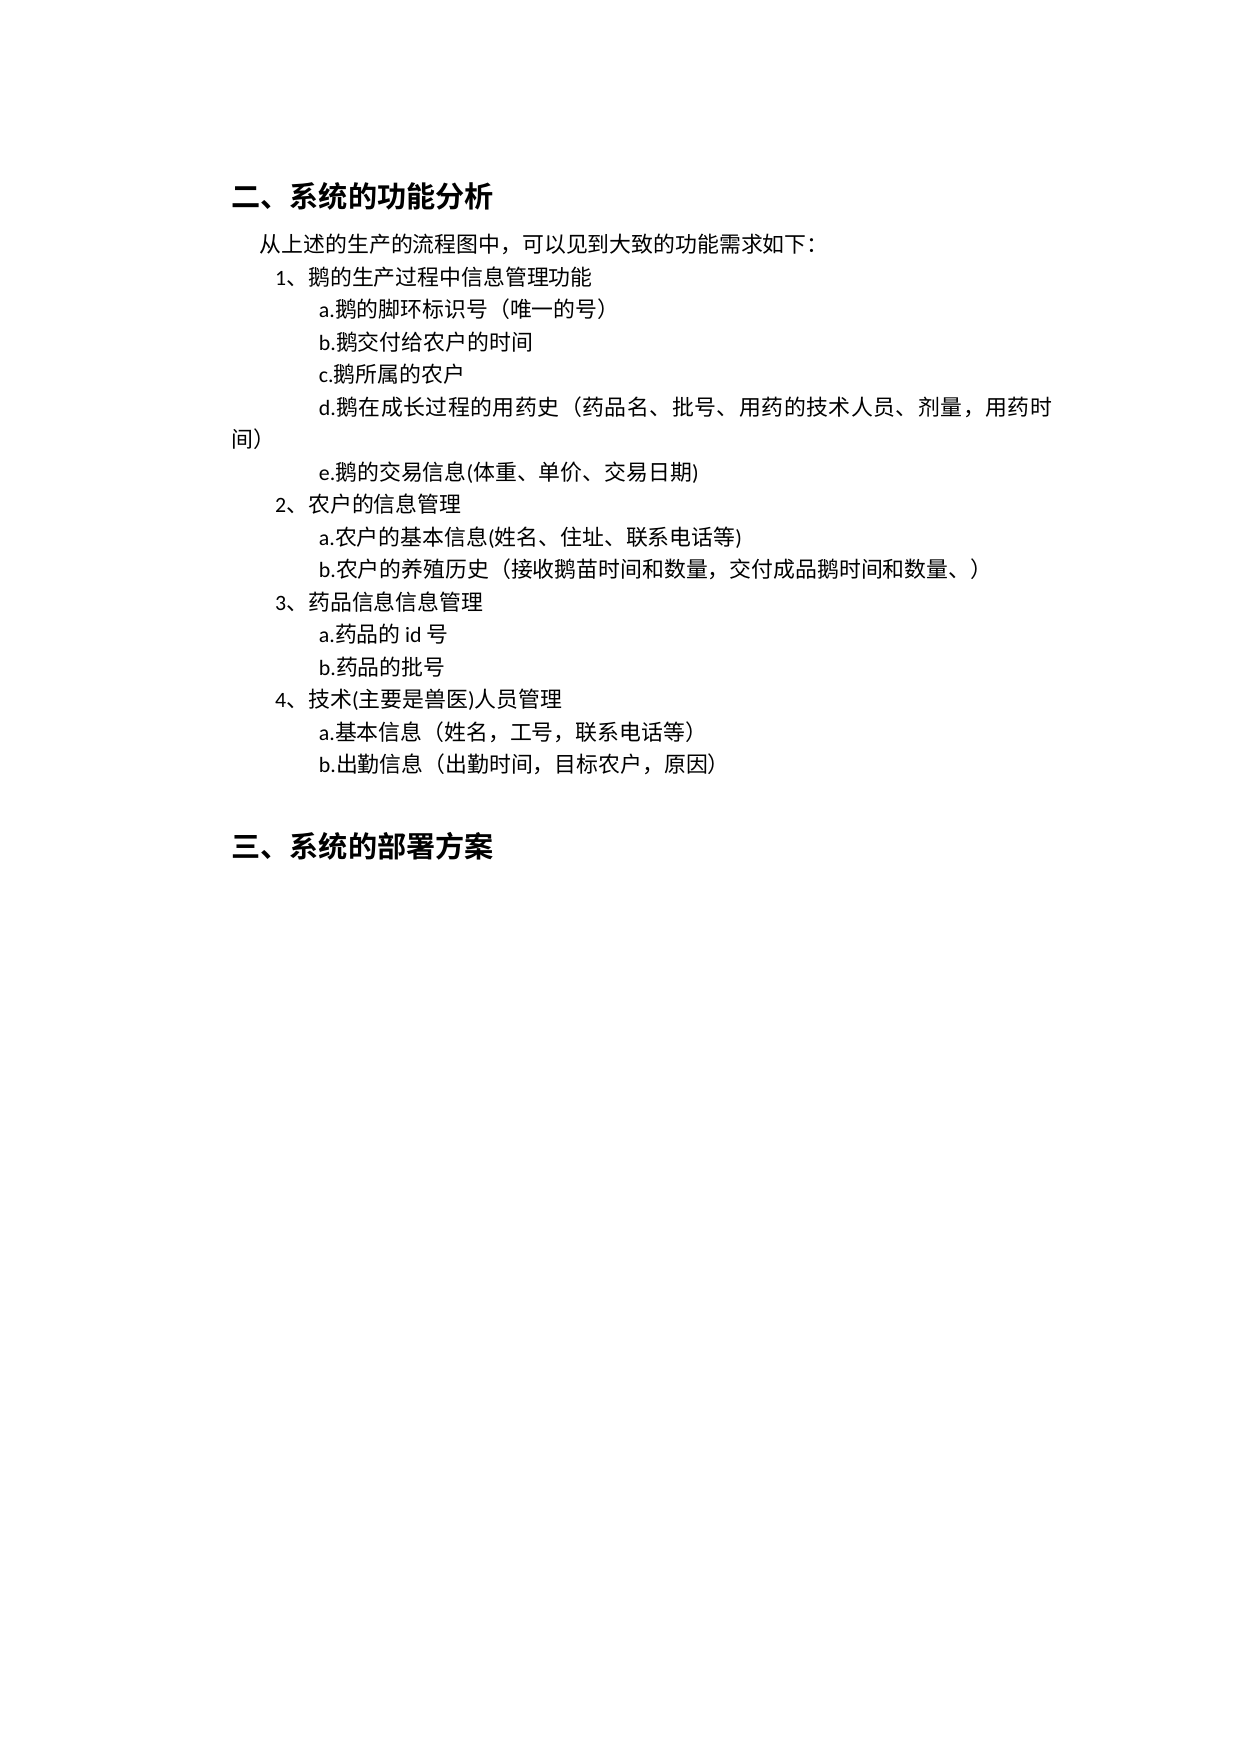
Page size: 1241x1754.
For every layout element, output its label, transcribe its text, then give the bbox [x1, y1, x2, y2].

text a.鹅的脚环标识号（唯一的号） [231, 292, 1053, 324]
text a.药品的id号 [231, 617, 1053, 649]
text 从上述的生产的流程图中，可以见到大致的功能需求如下： [231, 227, 1053, 259]
text 4、技术(主要是兽医)人员管理 [231, 682, 1053, 714]
text d.鹅在成长过程的用药史（药品名、批号、用药的技术人员、剂量，用药时间） [231, 389, 1053, 454]
text c.鹅所属的农户 [231, 357, 1053, 389]
text e.鹅的交易信息(体重、单价、交易日期) [231, 454, 1053, 487]
text b.农户的养殖历史（接收鹅苗时间和数量，交付成品鹅时间和数量、） [231, 552, 1053, 584]
text a.农户的基本信息(姓名、住址、联系电话等) [231, 519, 1053, 552]
text b.出勤信息（出勤时间，目标农户，原因） [231, 747, 1053, 779]
text 三、系统的部署方案 [231, 812, 1053, 877]
text b.药品的批号 [231, 649, 1053, 682]
text b.鹅交付给农户的时间 [231, 324, 1053, 357]
text 2、农户的信息管理 [231, 487, 1053, 519]
text 3、药品信息信息管理 [231, 584, 1053, 617]
text 二、系统的功能分析 [231, 162, 1053, 227]
text a.基本信息（姓名，工号，联系电话等） [231, 714, 1053, 747]
text 1、鹅的生产过程中信息管理功能 [231, 259, 1053, 292]
